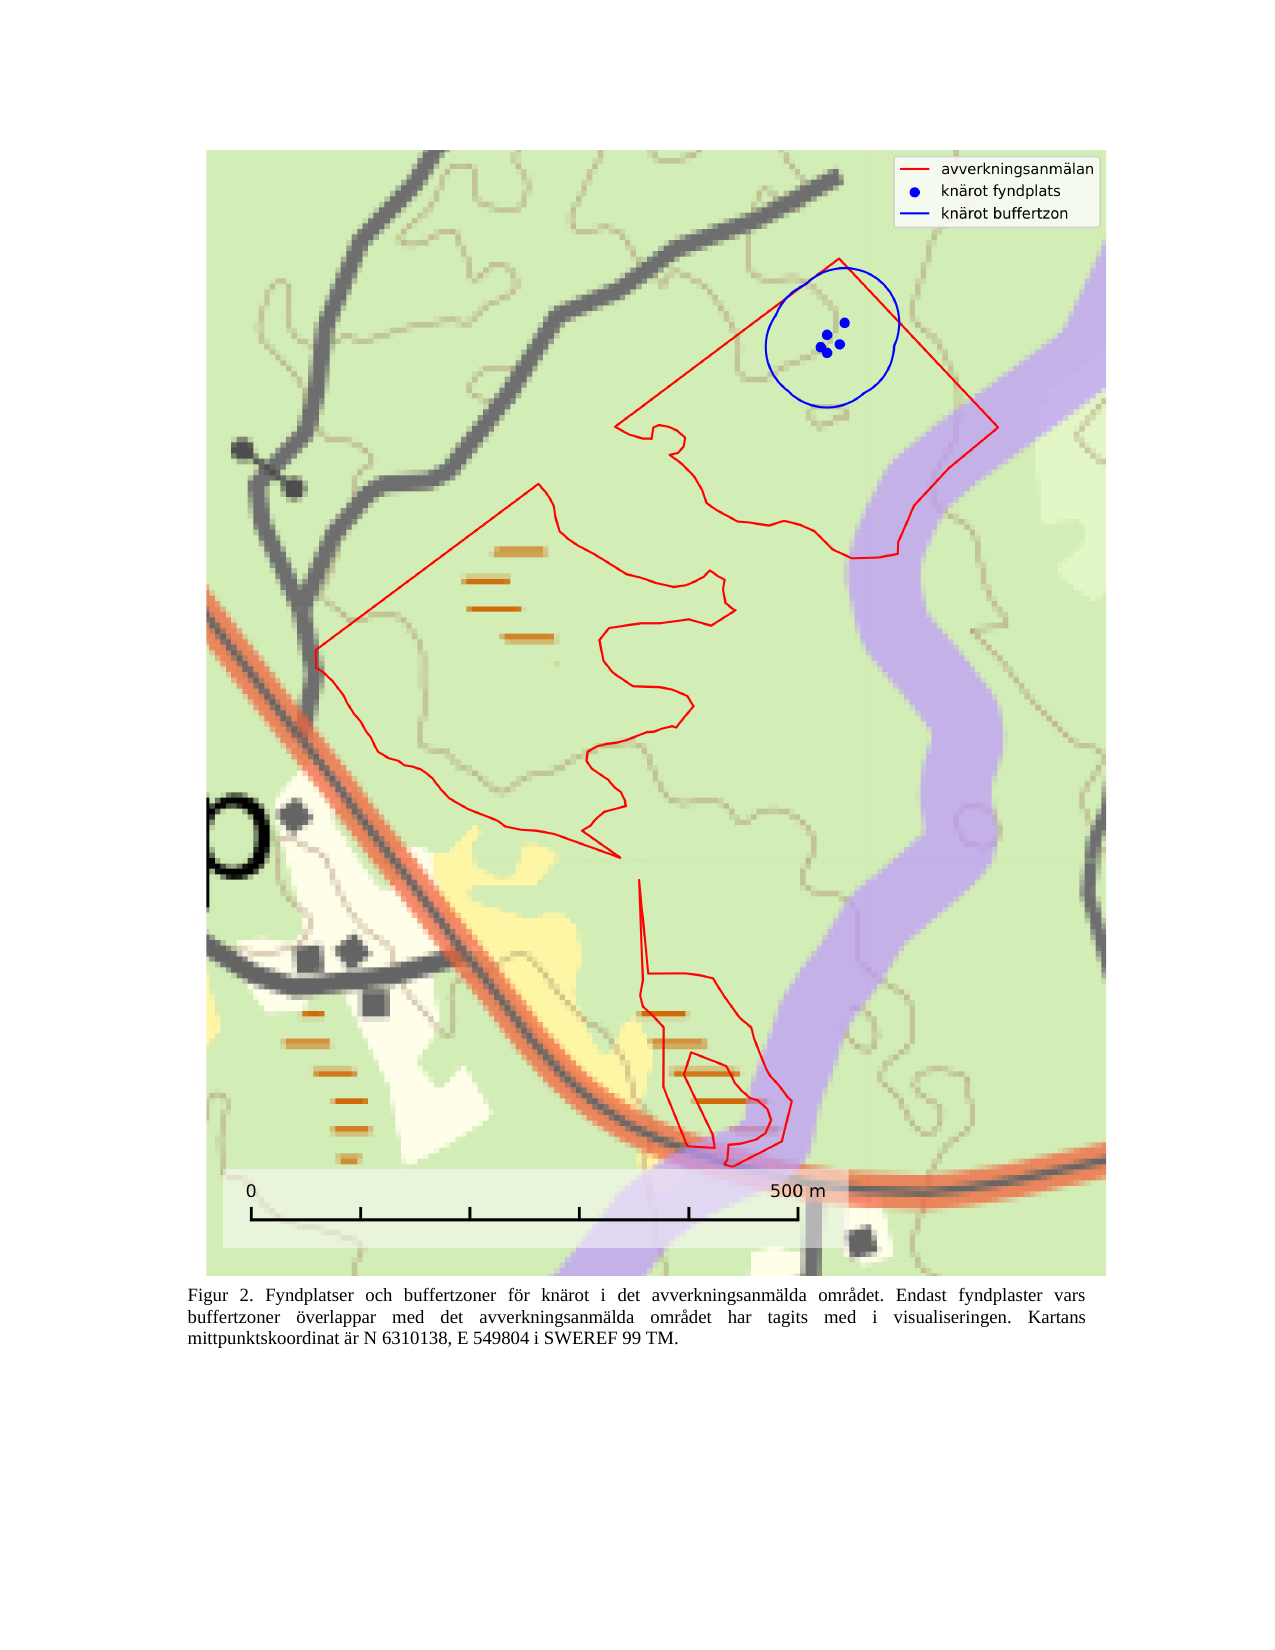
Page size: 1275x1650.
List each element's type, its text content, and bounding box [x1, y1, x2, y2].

picture [206, 150, 1107, 1276]
text Figur 2. Fyndplatser och buffertzoner för knärot i det avverkningsanmälda området. Endast fyndplaster vars buffertzoner överlappar med det avverkningsanmälda området har tagits med i visualiseringen. Kartans mittpunktskoordinat är N 6310138, E 549804 i SWEREF 99 TM. [187, 1284, 1087, 1349]
